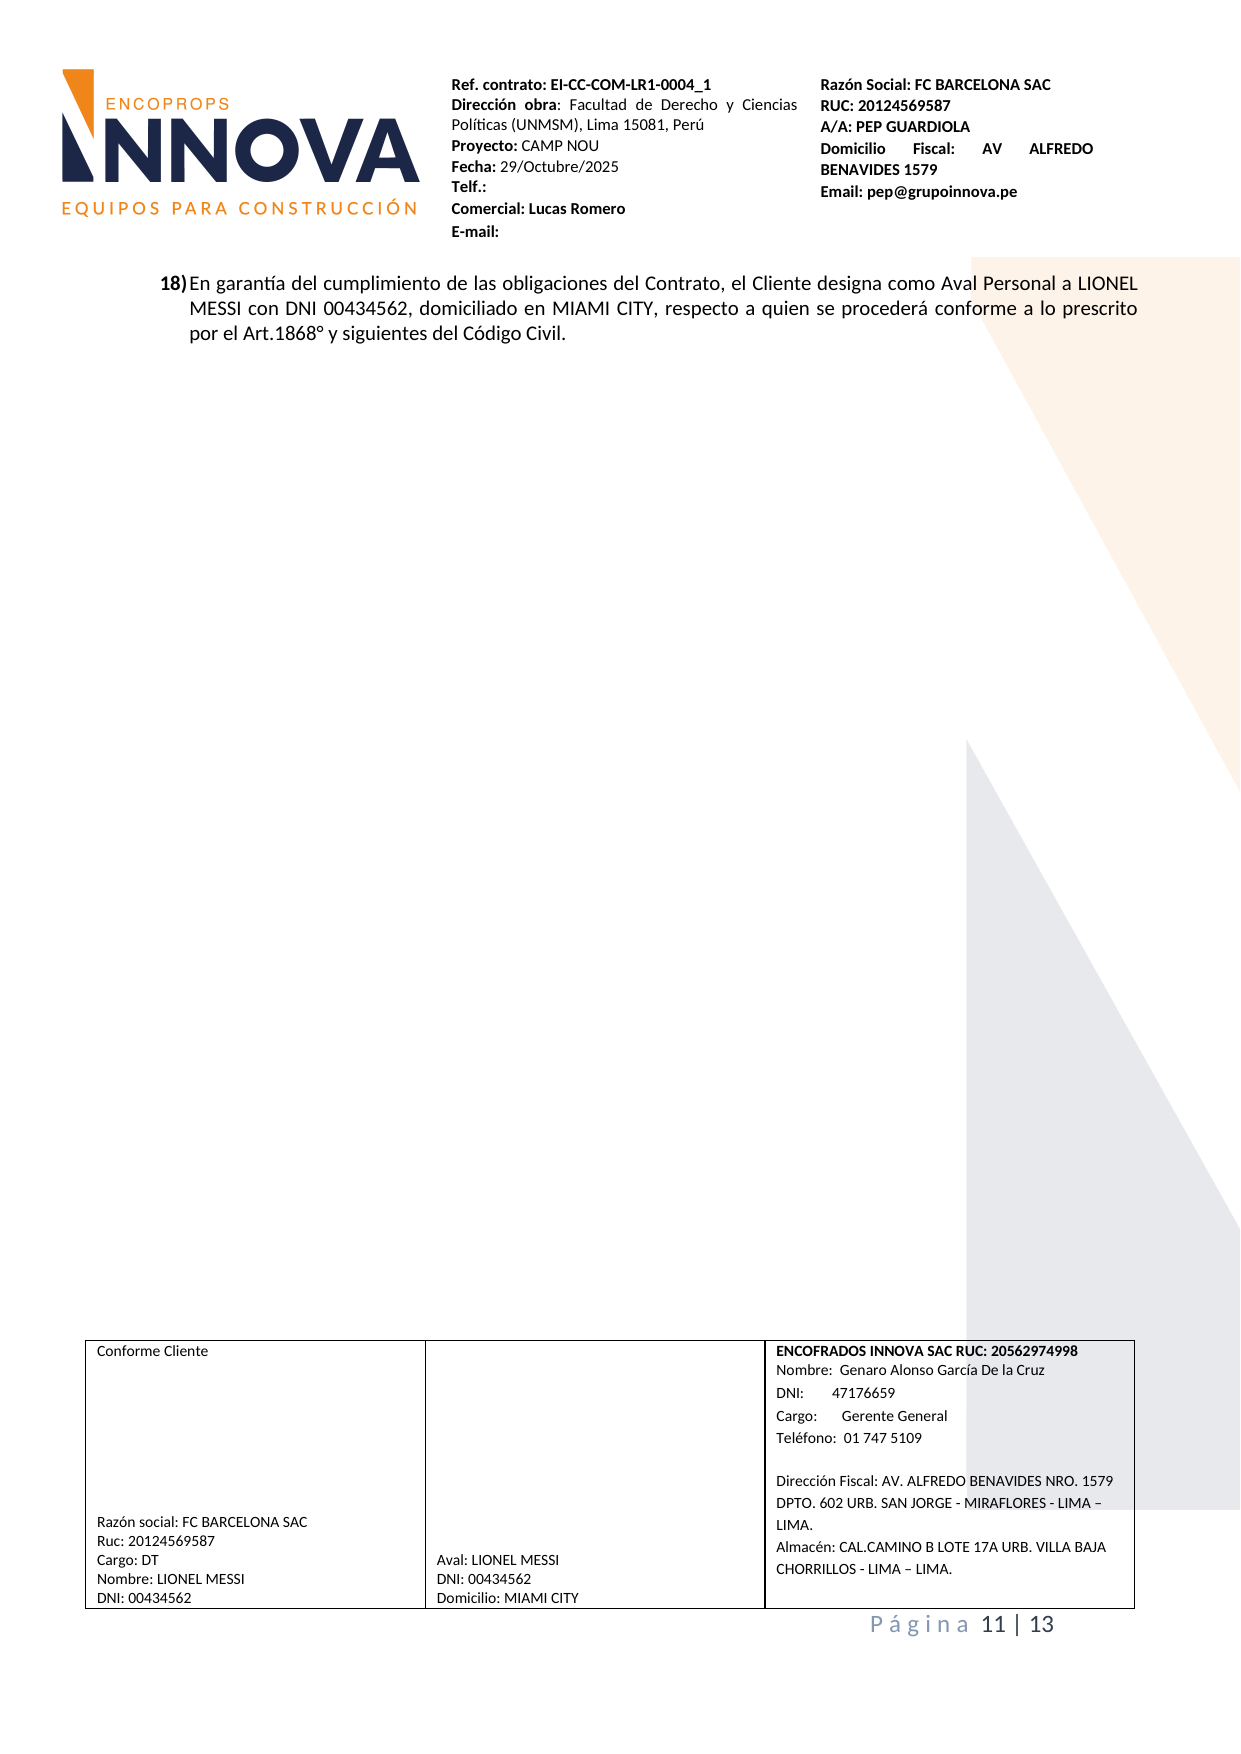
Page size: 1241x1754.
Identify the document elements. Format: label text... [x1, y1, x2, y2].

picture [0, 0, 1241, 1753]
list En garantía del cumplimiento de las obligaciones del Contrato, el Cliente designa como Aval Personal a LIONEL MESSI con DNI 00434562, domiciliado en MIAMI CITY, respecto a quien se procederá conforme a lo prescrito por el Art.1868° y siguientes del Código Civil. [159, 270, 1140, 346]
